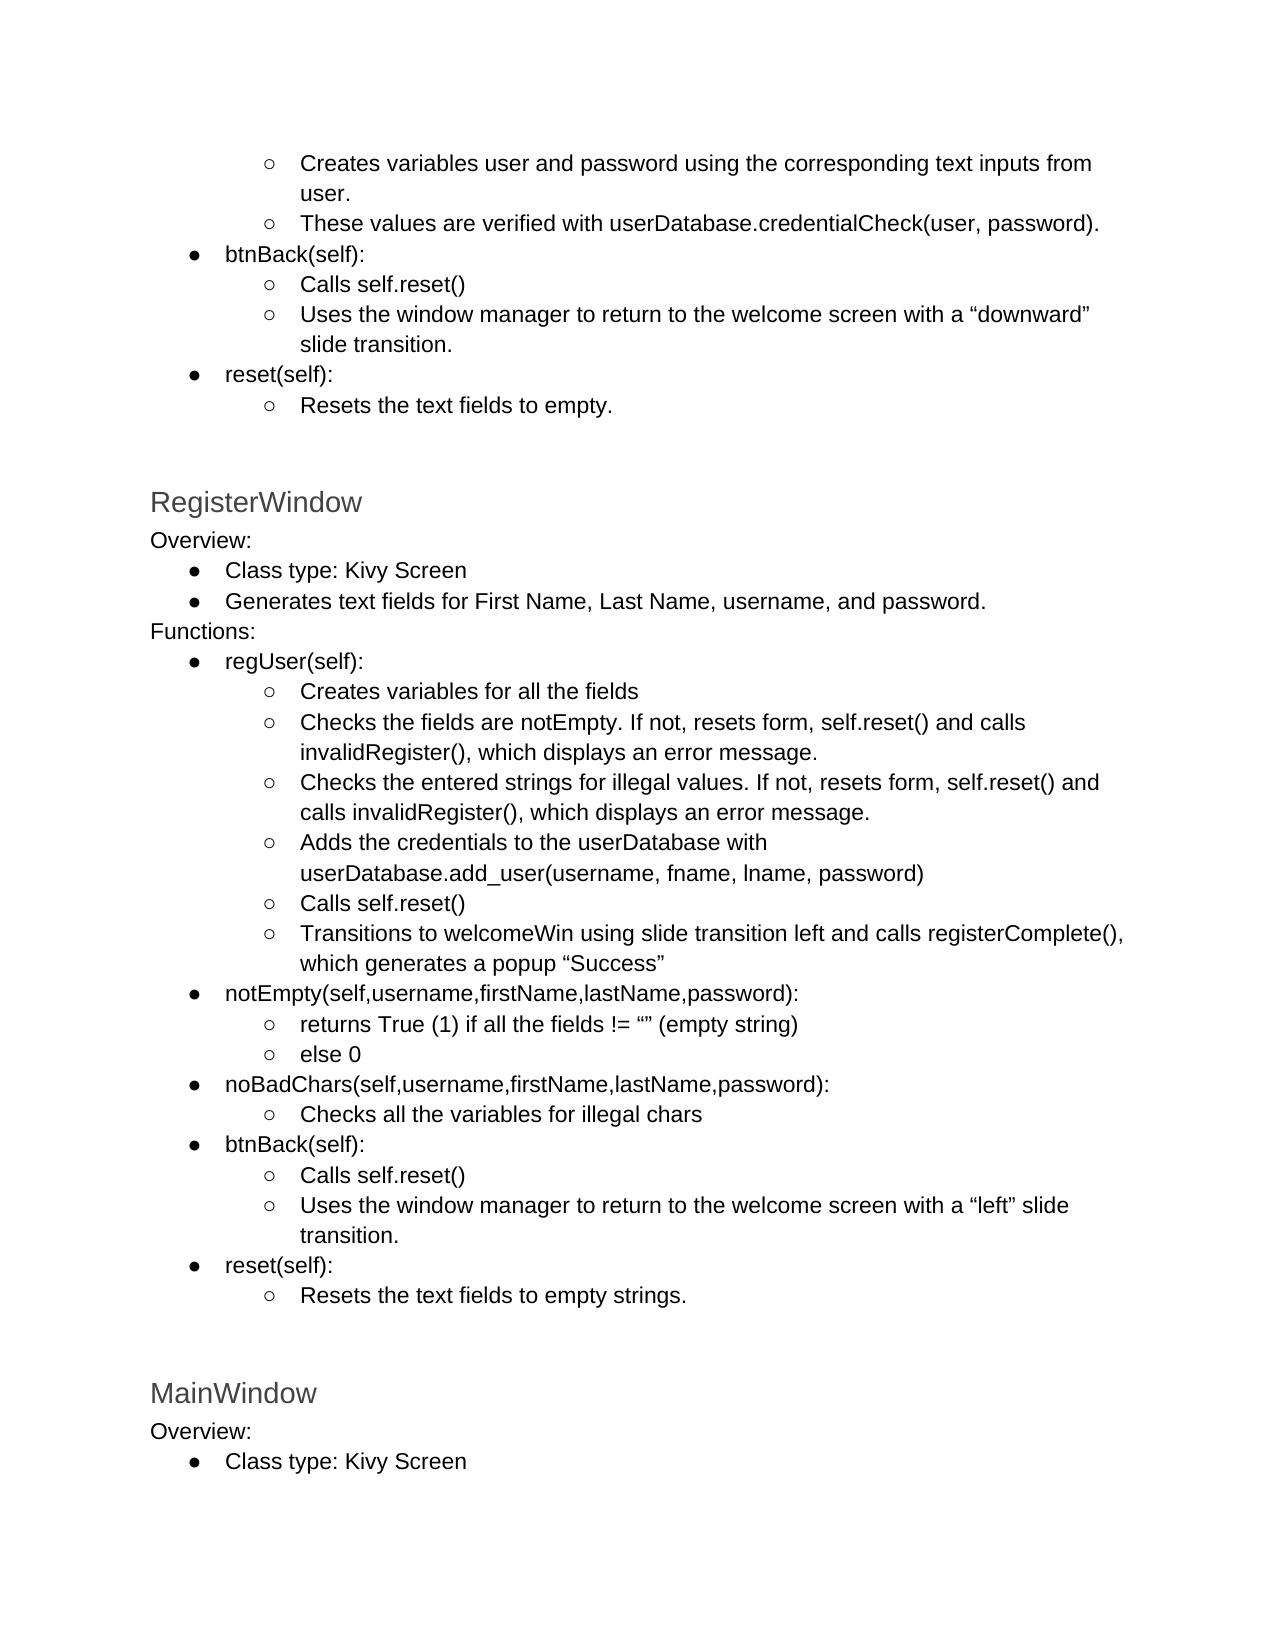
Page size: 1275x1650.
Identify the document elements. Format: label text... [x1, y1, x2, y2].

list else 0 [262, 1041, 1125, 1067]
list Calls self.reset() [262, 1162, 1125, 1188]
list returns True (1) if all the fields != “” (empty string) [262, 1011, 1125, 1037]
text Overview: [150, 527, 1125, 554]
list reset(self): [187, 361, 1125, 388]
list btnBack(self): [187, 241, 1125, 267]
list Resets the text fields to empty. [262, 392, 1125, 418]
list Calls self.reset() [262, 271, 1125, 297]
list Transitions to welcomeWin using slide transition left and calls registerComplete(), which generates a popup “Success” [262, 920, 1125, 977]
list regUser(self): [187, 648, 1125, 674]
list Uses the window manager to return to the welcome screen with a “downward” slide transition. [262, 301, 1125, 358]
list Class type: Kivy Screen [187, 1448, 1125, 1475]
text Functions: [150, 618, 1125, 644]
list reset(self): [187, 1252, 1125, 1279]
list Creates variables for all the fields [262, 678, 1125, 705]
list Checks all the variables for illegal chars [262, 1101, 1125, 1128]
list Checks the fields are notEmpty. If not, resets form, self.reset() and calls invalidRegister(), which displays an error message. [262, 708, 1125, 765]
subtitle MainWindow [150, 1376, 1125, 1410]
list btnBack(self): [187, 1131, 1125, 1158]
subtitle RegisterWindow [150, 485, 1125, 519]
list Creates variables user and password using the corresponding text inputs from user. [262, 150, 1125, 207]
list Generates text fields for First Name, Last Name, username, and password. [187, 588, 1125, 614]
list Uses the window manager to return to the welcome screen with a “left” slide transition. [262, 1192, 1125, 1248]
text Overview: [150, 1418, 1125, 1444]
list Calls self.reset() [262, 890, 1125, 916]
list noBadChars(self,username,firstName,lastName,password): [187, 1071, 1125, 1097]
list Checks the entered strings for illegal values. If not, resets form, self.reset() and calls invalidRegister(), which displays an error message. [262, 769, 1125, 826]
list notEmpty(self,username,firstName,lastName,password): [187, 980, 1125, 1007]
list Class type: Kivy Screen [187, 557, 1125, 584]
list Adds the credentials to the userDatabase with userDatabase.add_user(username, fname, lname, password) [262, 829, 1125, 886]
list These values are verified with userDatabase.credentialCheck(user, password). [262, 210, 1125, 237]
list Resets the text fields to empty strings. [262, 1282, 1125, 1309]
